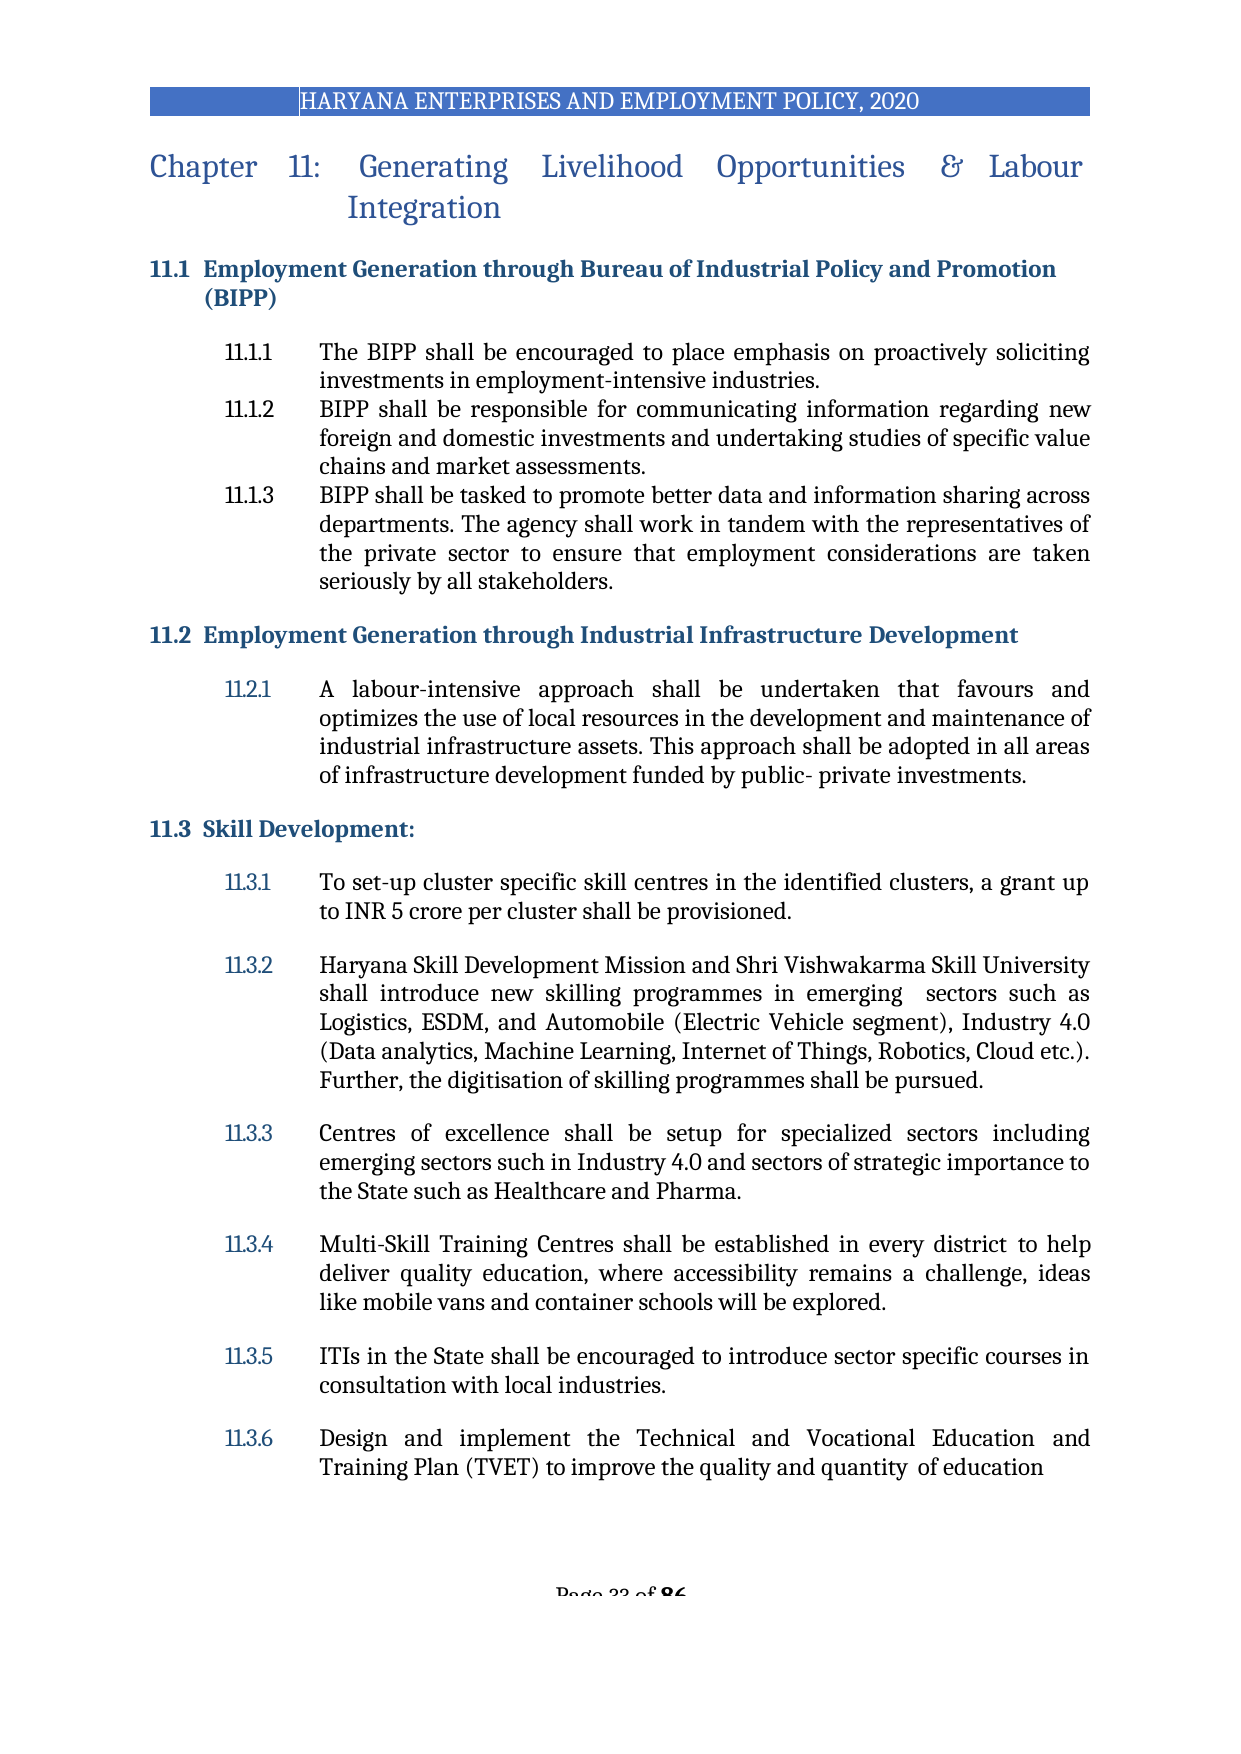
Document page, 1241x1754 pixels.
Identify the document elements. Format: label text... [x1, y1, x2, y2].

list BIPP shall be responsible for communicating information regarding new foreign and domestic investments and undertaking studies of specific value chains and market assessments. [225, 395, 1091, 481]
list Haryana Skill Development Mission and Shri Vishwakarma Skill University shall introduce new skilling programmes in emerging sectors such as Logistics, ESDM, and Automobile (Electric Vehicle segment), Industry 4.0 (Data analytics, Machine Learning, Internet of Things, Robotics, Cloud etc.). Further, the digitisation of skilling programmes shall be pursued. [225, 951, 1091, 1094]
subtitle Chapter 11: Generating Livelihood Opportunities & Labour Integration [150, 148, 1091, 227]
list Design and implement the Technical and Vocational Education and Training Plan (TVET) to improve the quality and quantity of education [225, 1424, 1091, 1482]
list Skill Development: [150, 815, 1126, 843]
list Multi-Skill Training Centres shall be established in every district to help deliver quality education, where accessibility remains a challenge, ideas like mobile vans and container schools will be explored. [225, 1230, 1091, 1317]
list BIPP shall be tasked to promote better data and information sharing across departments. The agency shall work in tandem with the representatives of the private sector to ensure that employment considerations are taken seriously by all stakeholders. [225, 481, 1091, 596]
list Centres of excellence shall be setup for specialized sectors including emerging sectors such in Industry 4.0 and sectors of strategic importance to the State such as Healthcare and Pharma. [225, 1119, 1091, 1205]
list Employment Generation through Bureau of Industrial Policy and Promotion (BIPP) [150, 255, 1090, 312]
list A labour-intensive approach shall be undertaken that favours and optimizes the use of local resources in the development and maintenance of industrial infrastructure assets. This approach shall be adopted in all areas of infrastructure development funded by public- private investments. [225, 675, 1091, 790]
list Employment Generation through Industrial Infrastructure Development [150, 621, 1126, 650]
list ITIs in the State shall be encouraged to introduce sector specific courses in consultation with local industries. [225, 1342, 1090, 1399]
list The BIPP shall be encouraged to place emphasis on proactively soliciting investments in employment-intensive industries. [225, 338, 1091, 394]
list To set-up cluster specific skill centres in the identified clusters, a grant up to INR 5 crore per cluster shall be provisioned. [225, 868, 1091, 926]
